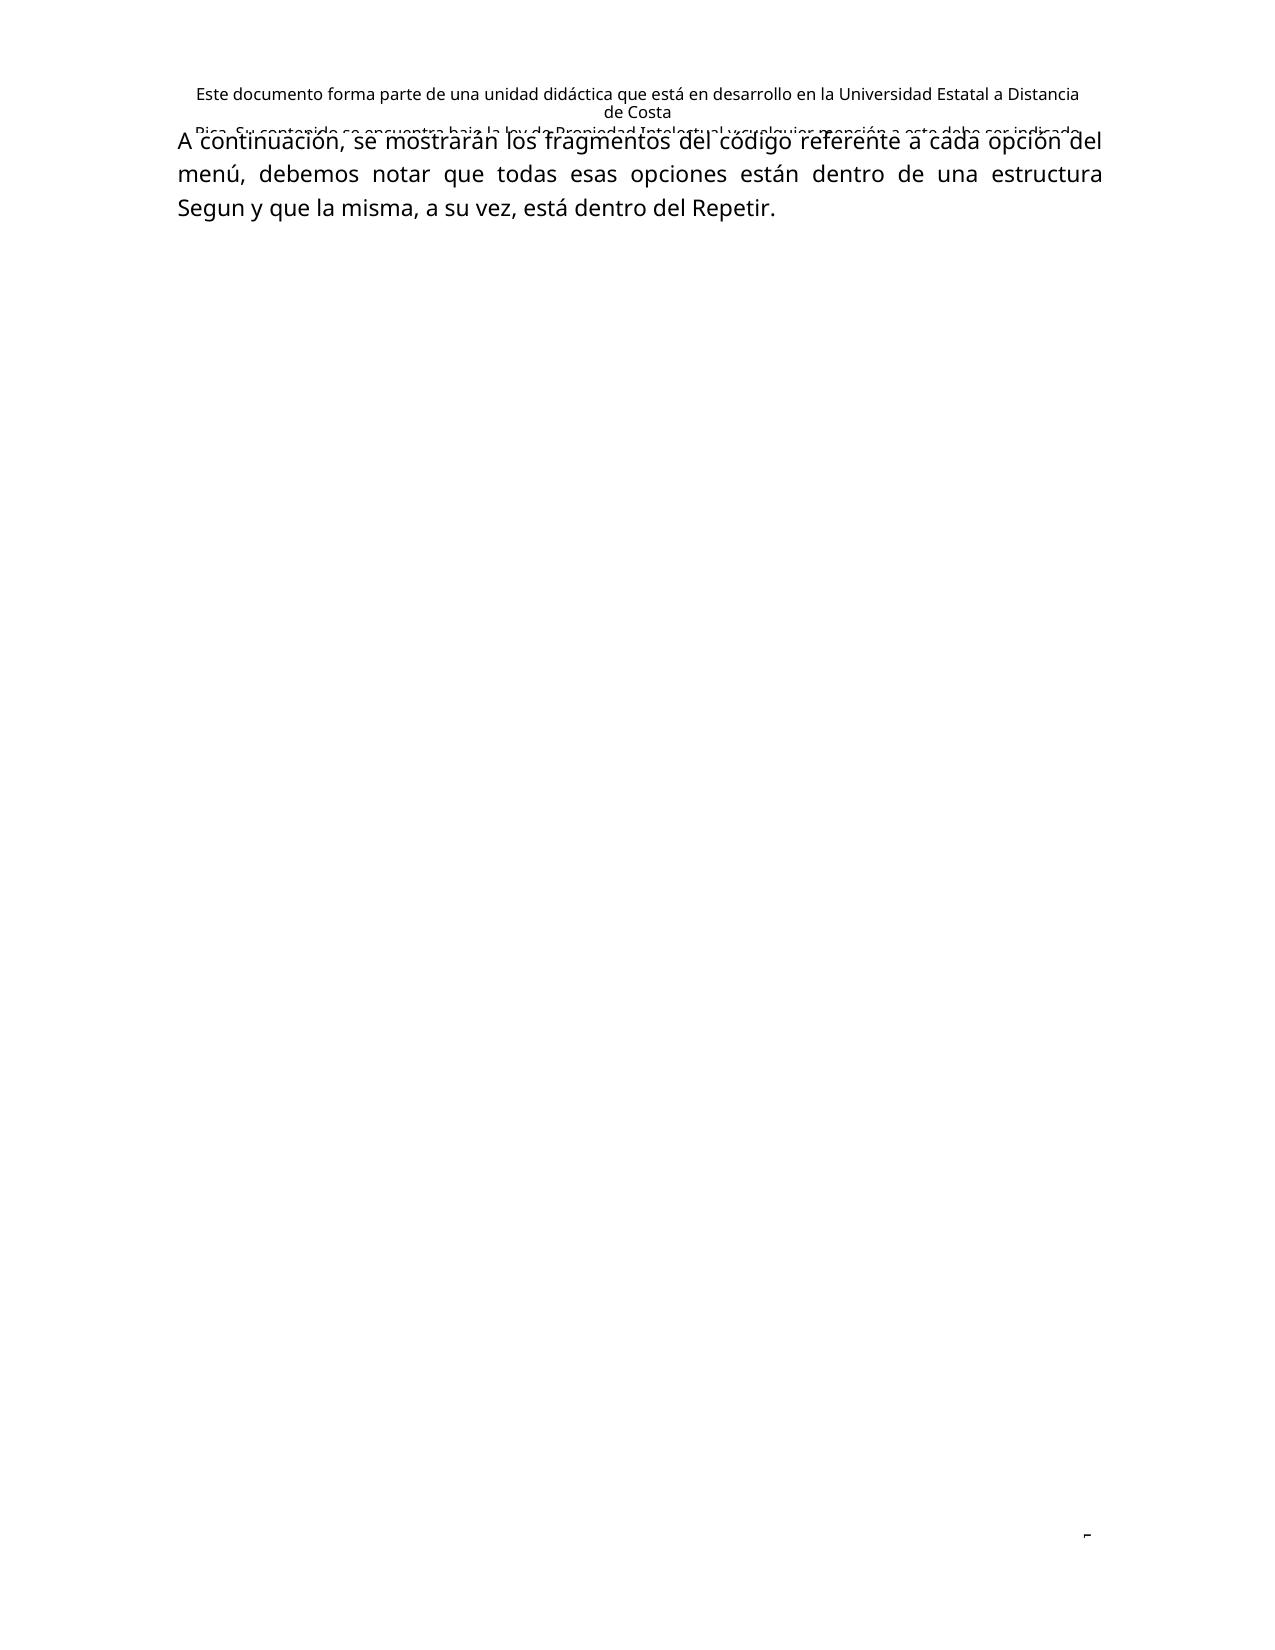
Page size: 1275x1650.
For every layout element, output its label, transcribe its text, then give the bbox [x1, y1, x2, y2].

text A continuación, se mostrarán los fragmentos del código referente a cada opción del menú, debemos notar que todas esas opciones están dentro de una estructura Segun y que la misma, a su vez, está dentro del Repetir. [177, 125, 1103, 223]
